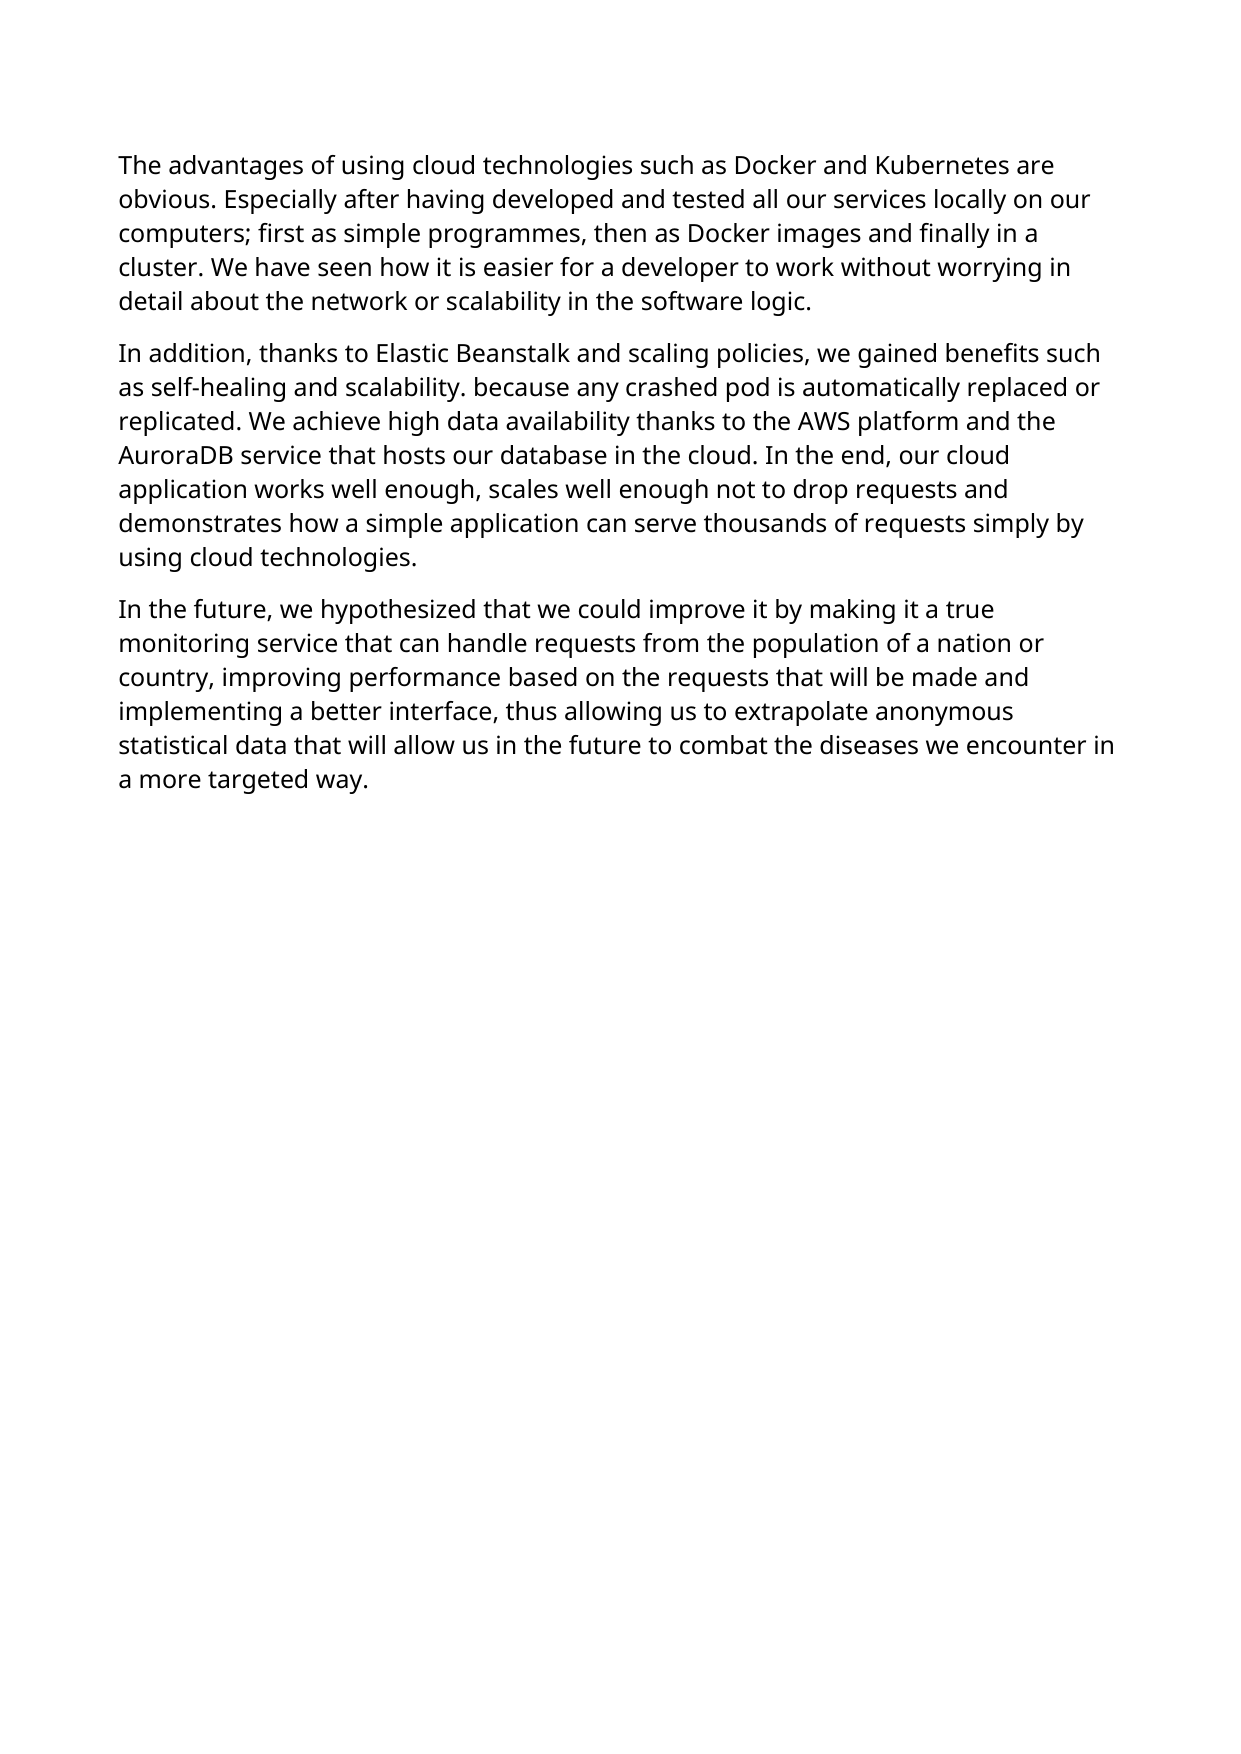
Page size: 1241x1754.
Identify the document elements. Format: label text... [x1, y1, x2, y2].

text The advantages of using cloud technologies such as Docker and Kubernetes are obvious. Especially after having developed and tested all our services locally on our computers; first as simple programmes, then as Docker images and finally in a cluster. We have seen how it is easier for a developer to work without worrying in detail about the network or scalability in the software logic. [118, 148, 1122, 318]
text In addition, thanks to Elastic Beanstalk and scaling policies, we gained benefits such as self-healing and scalability. because any crashed pod is automatically replaced or replicated. We achieve high data availability thanks to the AWS platform and the AuroraDB service that hosts our database in the cloud. In the end, our cloud application works well enough, scales well enough not to drop requests and demonstrates how a simple application can serve thousands of requests simply by using cloud technologies. [118, 335, 1122, 574]
text In the future, we hypothesized that we could improve it by making it a true monitoring service that can handle requests from the population of a nation or country, improving performance based on the requests that will be made and implementing a better interface, thus allowing us to extrapolate anonymous statistical data that will allow us in the future to combat the diseases we encounter in a more targeted way. [118, 591, 1122, 796]
